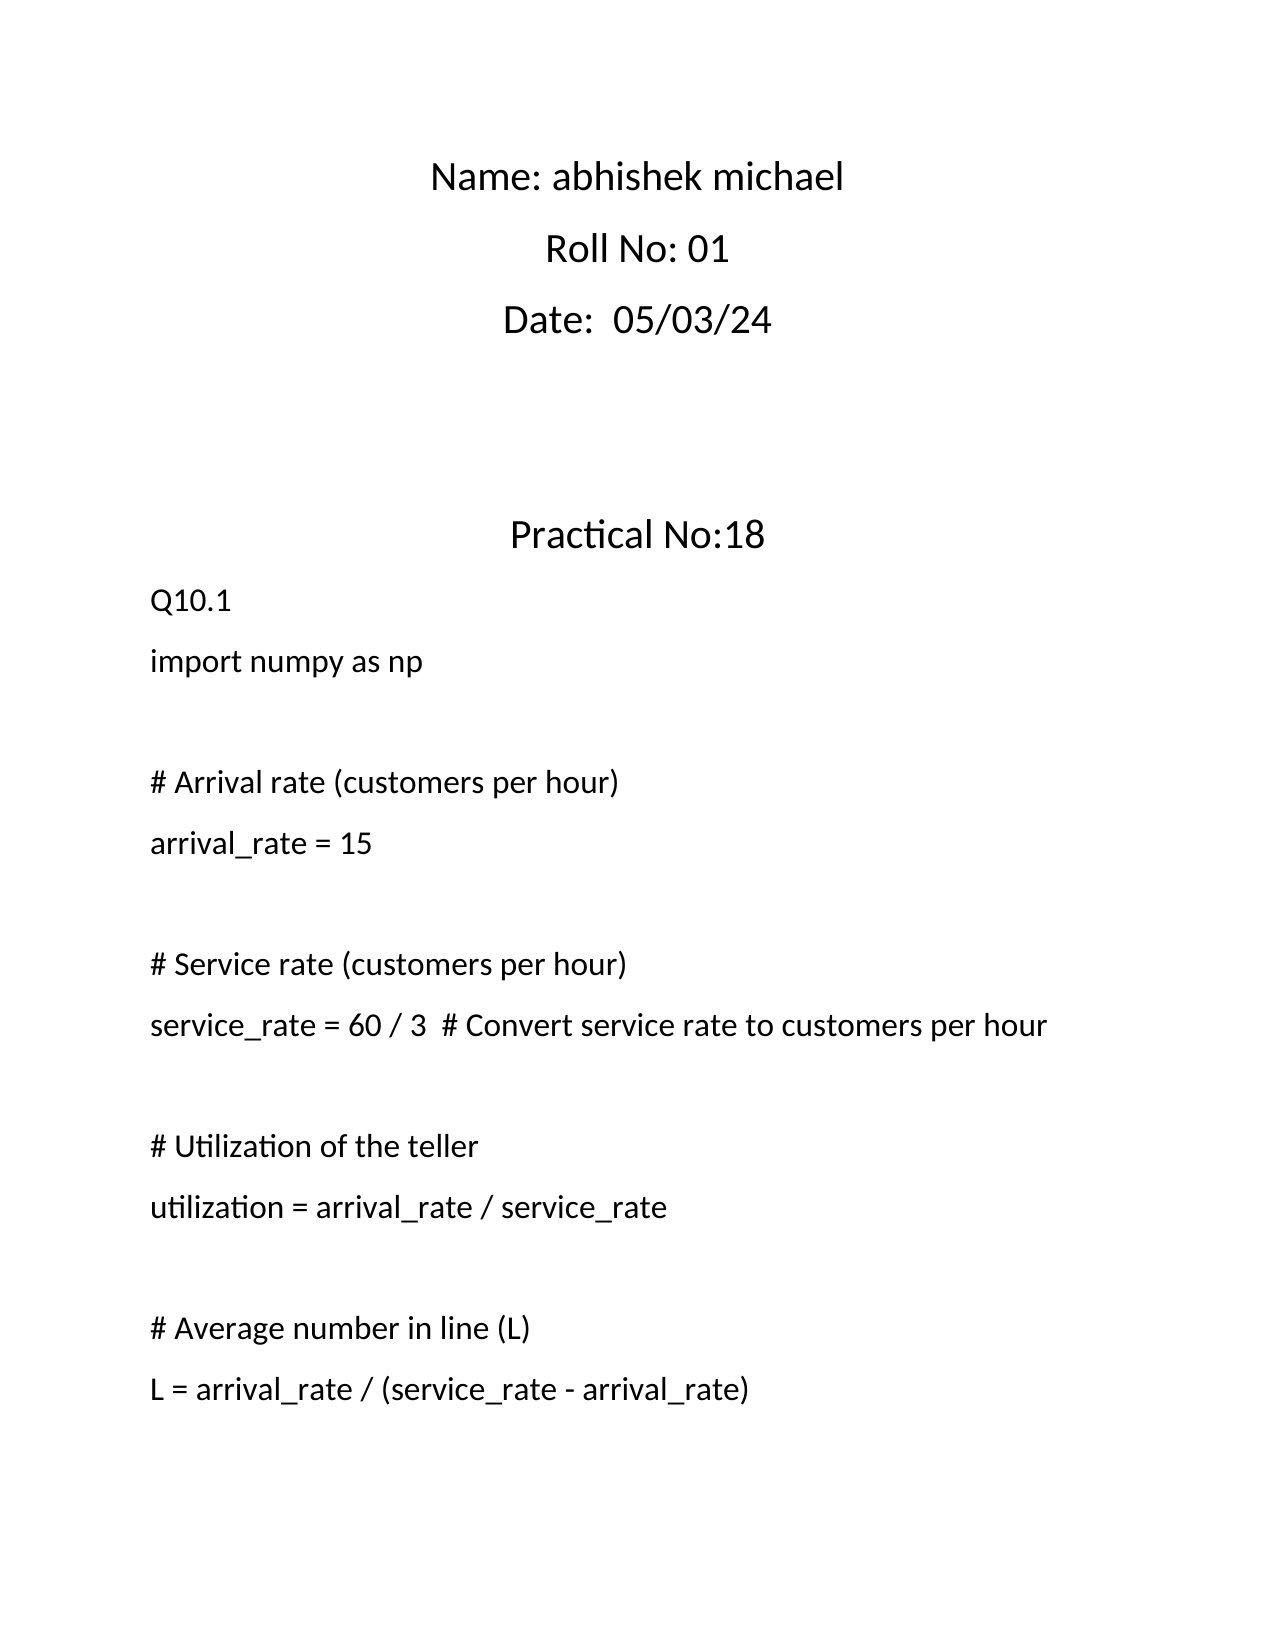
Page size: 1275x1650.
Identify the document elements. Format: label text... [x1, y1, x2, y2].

text import numpy as np [150, 640, 1125, 681]
text L = arrival_rate / (service_rate - arrival_rate) [150, 1367, 1125, 1408]
text # Average number in line (L) [150, 1307, 1125, 1348]
text Practical No:18 [150, 508, 1125, 559]
text arrival_rate = 15 [150, 822, 1125, 863]
text Roll No: 01 [150, 222, 1125, 272]
text Q10.1 [150, 579, 1125, 620]
text # Service rate (customers per hour) [150, 943, 1125, 984]
text utilization = arrival_rate / service_rate [150, 1186, 1125, 1226]
text # Utilization of the teller [150, 1125, 1125, 1166]
text Name: abhishek michael [150, 150, 1125, 201]
text # Arrival rate (customers per hour) [150, 761, 1125, 802]
text service_rate = 60 / 3 # Convert service rate to customers per hour [150, 1004, 1125, 1044]
text Date: 05/03/24 [150, 293, 1125, 344]
